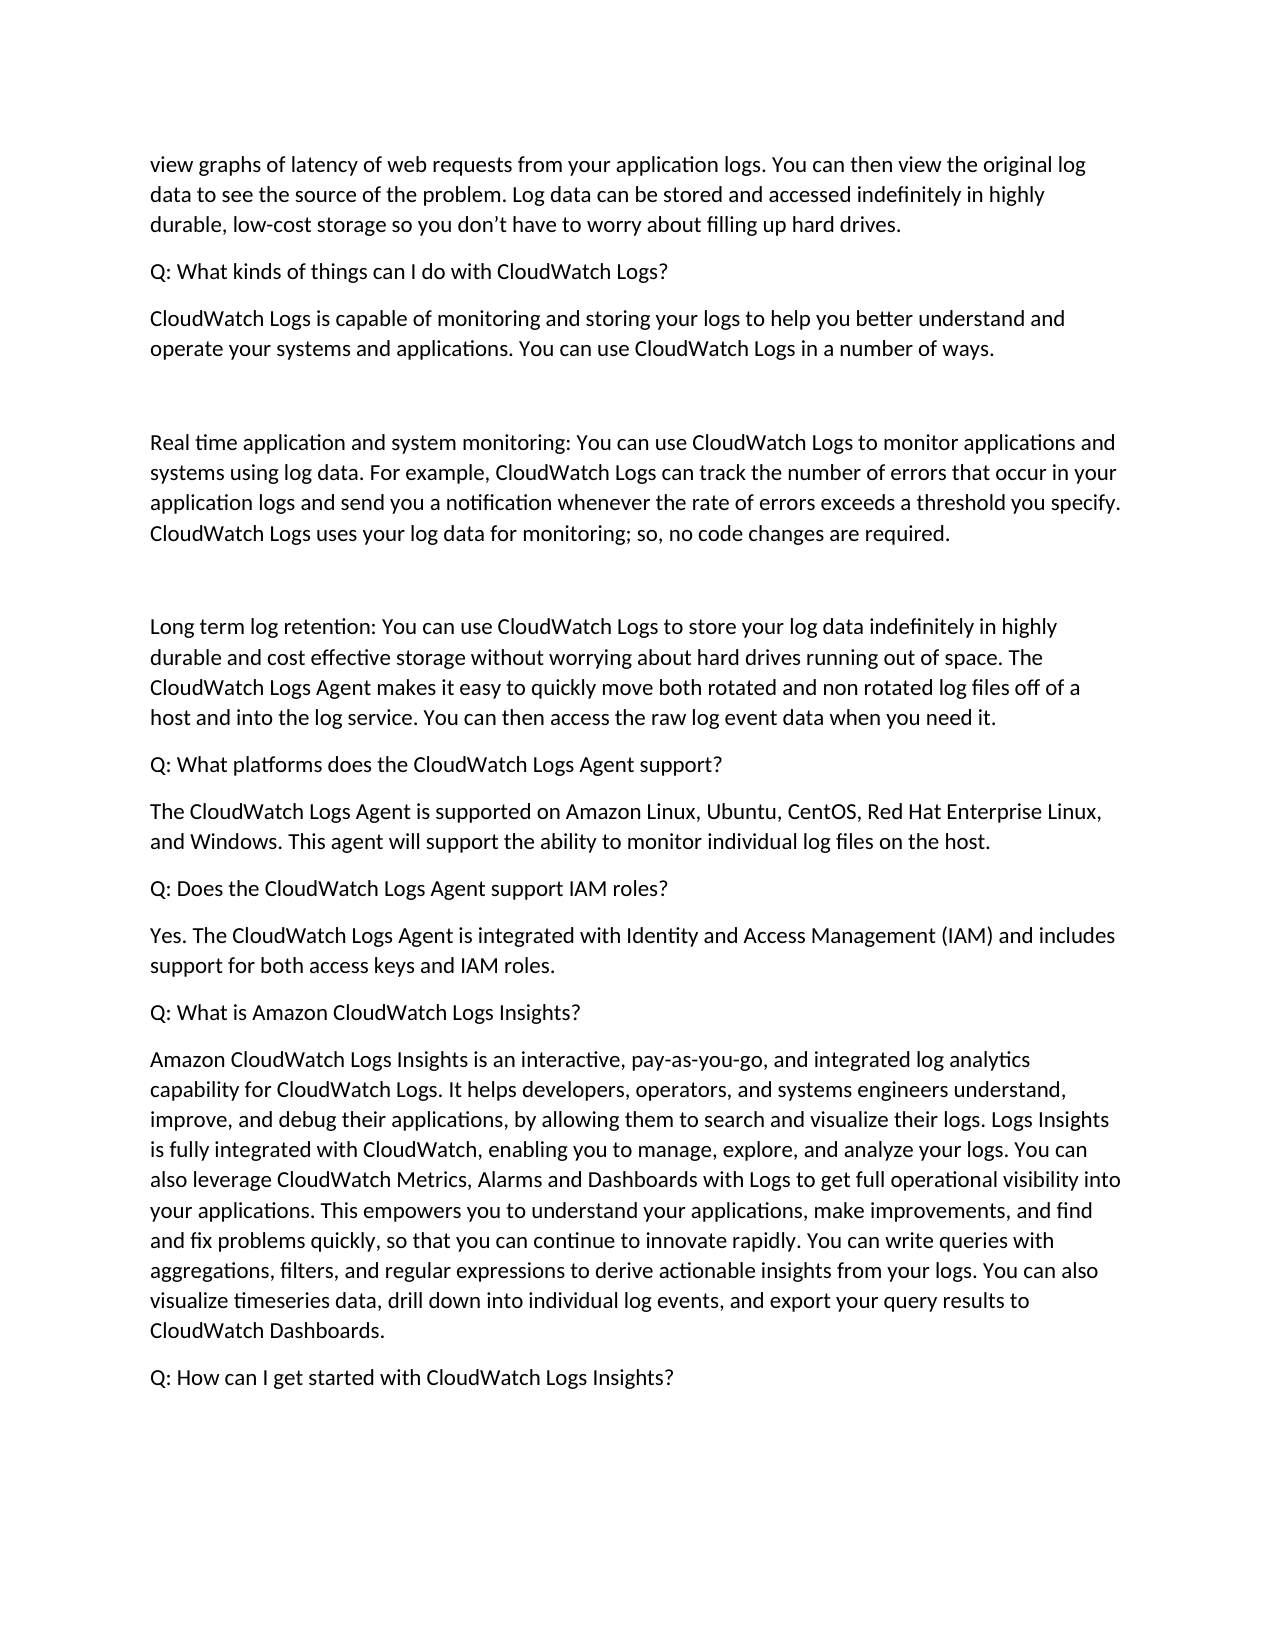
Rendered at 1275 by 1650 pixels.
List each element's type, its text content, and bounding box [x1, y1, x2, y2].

text Real time application and system monitoring: You can use CloudWatch Logs to monitor applications and systems using log data. For example, CloudWatch Logs can track the number of errors that occur in your application logs and send you a notification whenever the rate of errors exceeds a threshold you specify. CloudWatch Logs uses your log data for monitoring; so, no code changes are required. [150, 428, 1125, 547]
text Q: Does the CloudWatch Logs Agent support IAM roles? [150, 874, 1125, 902]
text Q: What is Amazon CloudWatch Logs Insights? [150, 998, 1125, 1026]
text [150, 150, 1125, 238]
text Yes. The CloudWatch Logs Agent is integrated with Identity and Access Management (IAM) and includes support for both access keys and IAM roles. [150, 921, 1125, 979]
text The CloudWatch Logs Agent is supported on Amazon Linux, Ubuntu, CentOS, Red Hat Enterprise Linux, and Windows. This agent will support the ability to monitor individual log files on the host. [150, 797, 1125, 855]
text Q: What platforms does the CloudWatch Logs Agent support? [150, 750, 1125, 778]
text Q: How can I get started with CloudWatch Logs Insights? [150, 1363, 1125, 1392]
text Amazon CloudWatch Logs Insights is an interactive, pay-as-you-go, and integrated log analytics capability for CloudWatch Logs. It helps developers, operators, and systems engineers understand, improve, and debug their applications, by allowing them to search and visualize their logs. Logs Insights is fully integrated with CloudWatch, enabling you to manage, explore, and analyze your logs. You can also leverage CloudWatch Metrics, Alarms and Dashboards with Logs to get full operational visibility into your applications. This empowers you to understand your applications, make improvements, and find and fix problems quickly, so that you can continue to innovate rapidly. You can write queries with aggregations, filters, and regular expressions to derive actionable insights from your logs. You can also visualize timeseries data, drill down into individual log events, and export your query results to CloudWatch Dashboards. [150, 1045, 1125, 1345]
text Q: What kinds of things can I do with CloudWatch Logs? [150, 257, 1125, 285]
text Long term log retention: You can use CloudWatch Logs to store your log data indefinitely in highly durable and cost effective storage without worrying about hard drives running out of space. The CloudWatch Logs Agent makes it easy to quickly move both rotated and non rotated log files off of a host and into the log service. You can then access the raw log event data when you need it. [150, 612, 1125, 731]
text CloudWatch Logs is capable of monitoring and storing your logs to help you better understand and operate your systems and applications. You can use CloudWatch Logs in a number of ways. [150, 304, 1125, 362]
